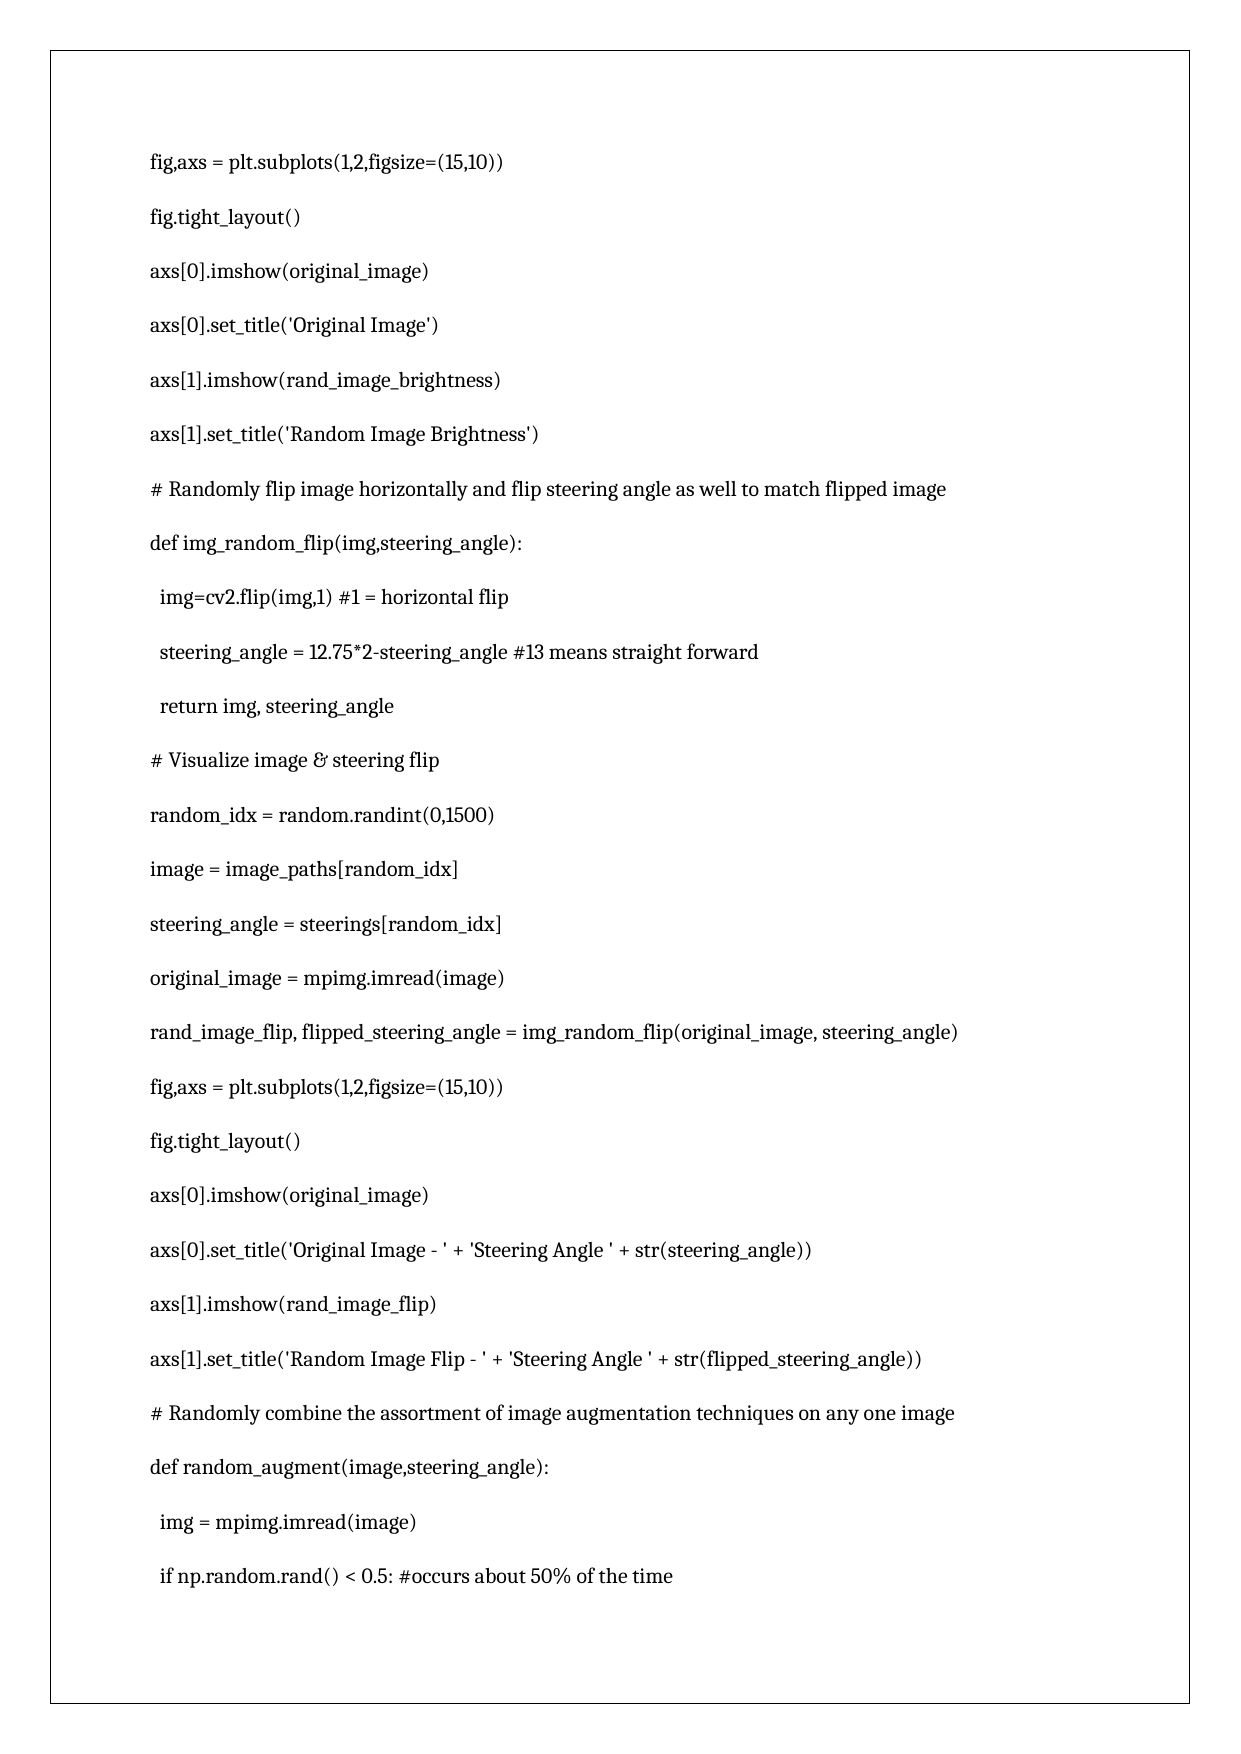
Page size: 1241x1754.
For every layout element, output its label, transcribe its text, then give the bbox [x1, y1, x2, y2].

text fig.tight_layout() [150, 1129, 1090, 1154]
text axs[0].imshow(original_image) [150, 259, 1090, 284]
text steering_angle = steerings[random_idx] [150, 911, 1090, 936]
text return img, steering_angle [150, 694, 1090, 719]
text if np.random.rand() < 0.5: #occurs about 50% of the time [150, 1564, 1090, 1589]
text axs[0].set_title('Original Image - ' + 'Steering Angle ' + str(steering_angle)) [150, 1237, 1090, 1263]
text steering_angle = 12.75*2-steering_angle #13 means straight forward [150, 639, 1090, 664]
text # Randomly combine the assortment of image augmentation techniques on any one image [150, 1401, 1090, 1426]
text axs[0].imshow(original_image) [150, 1183, 1090, 1208]
text axs[1].imshow(rand_image_flip) [150, 1292, 1090, 1317]
text image = image_paths[random_idx] [150, 857, 1090, 882]
text axs[1].imshow(rand_image_brightness) [150, 367, 1090, 393]
text fig,axs = plt.subplots(1,2,figsize=(15,10)) [150, 150, 1090, 175]
text fig.tight_layout() [150, 204, 1090, 229]
text original_image = mpimg.imread(image) [150, 966, 1090, 991]
text def img_random_flip(img,steering_angle): [150, 531, 1090, 556]
text axs[1].set_title('Random Image Brightness') [150, 422, 1090, 447]
text rand_image_flip, flipped_steering_angle = img_random_flip(original_image, steering_angle) [150, 1020, 1090, 1045]
text img = mpimg.imread(image) [150, 1509, 1090, 1534]
text random_idx = random.randint(0,1500) [150, 802, 1090, 828]
text fig,axs = plt.subplots(1,2,figsize=(15,10)) [150, 1074, 1090, 1099]
text # Visualize image & steering flip [150, 748, 1090, 773]
text # Randomly flip image horizontally and flip steering angle as well to match flipped image [150, 476, 1090, 501]
text img=cv2.flip(img,1) #1 = horizontal flip [150, 585, 1090, 610]
text def random_augment(image,steering_angle): [150, 1455, 1090, 1480]
text axs[1].set_title('Random Image Flip - ' + 'Steering Angle ' + str(flipped_steering_angle)) [150, 1346, 1090, 1371]
text axs[0].set_title('Original Image') [150, 313, 1090, 338]
